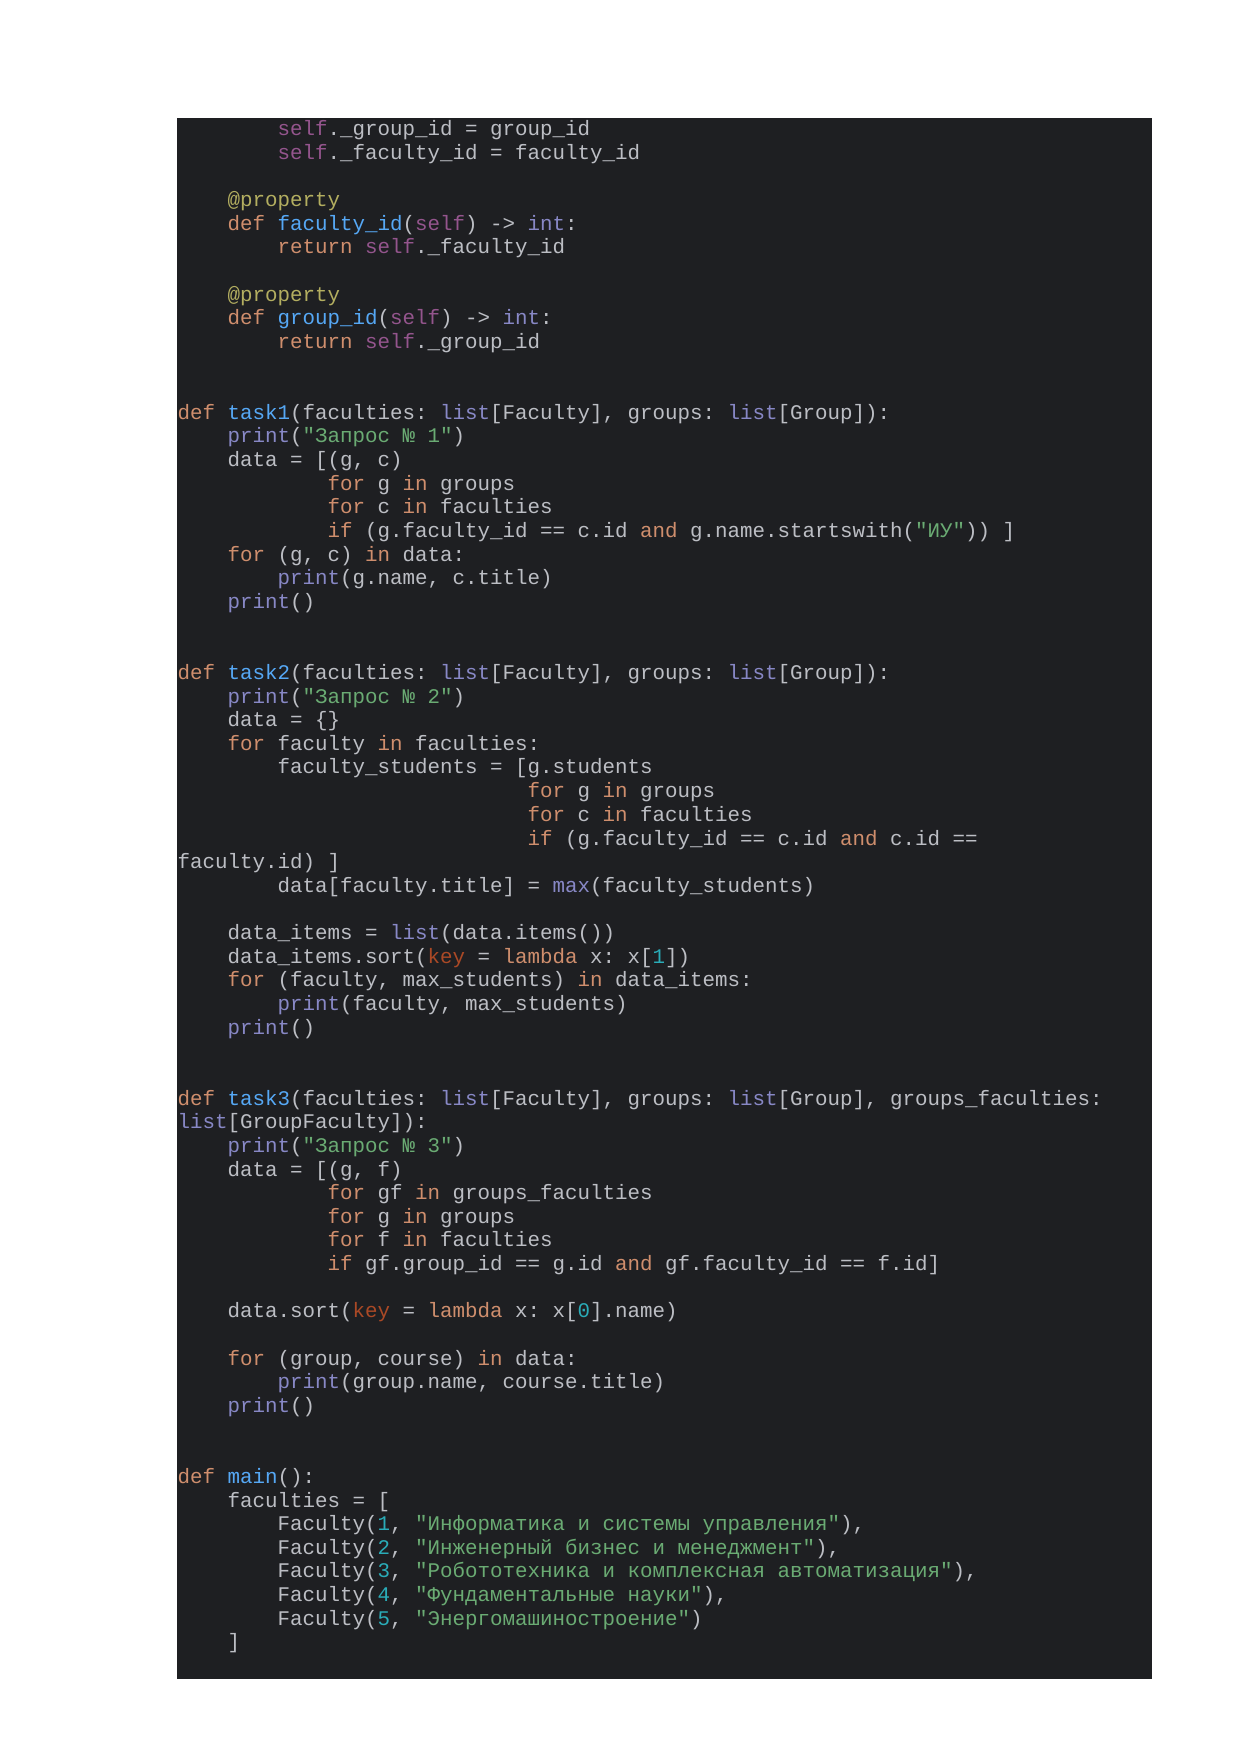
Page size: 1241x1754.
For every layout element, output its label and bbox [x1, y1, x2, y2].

text [177, 118, 1152, 1679]
